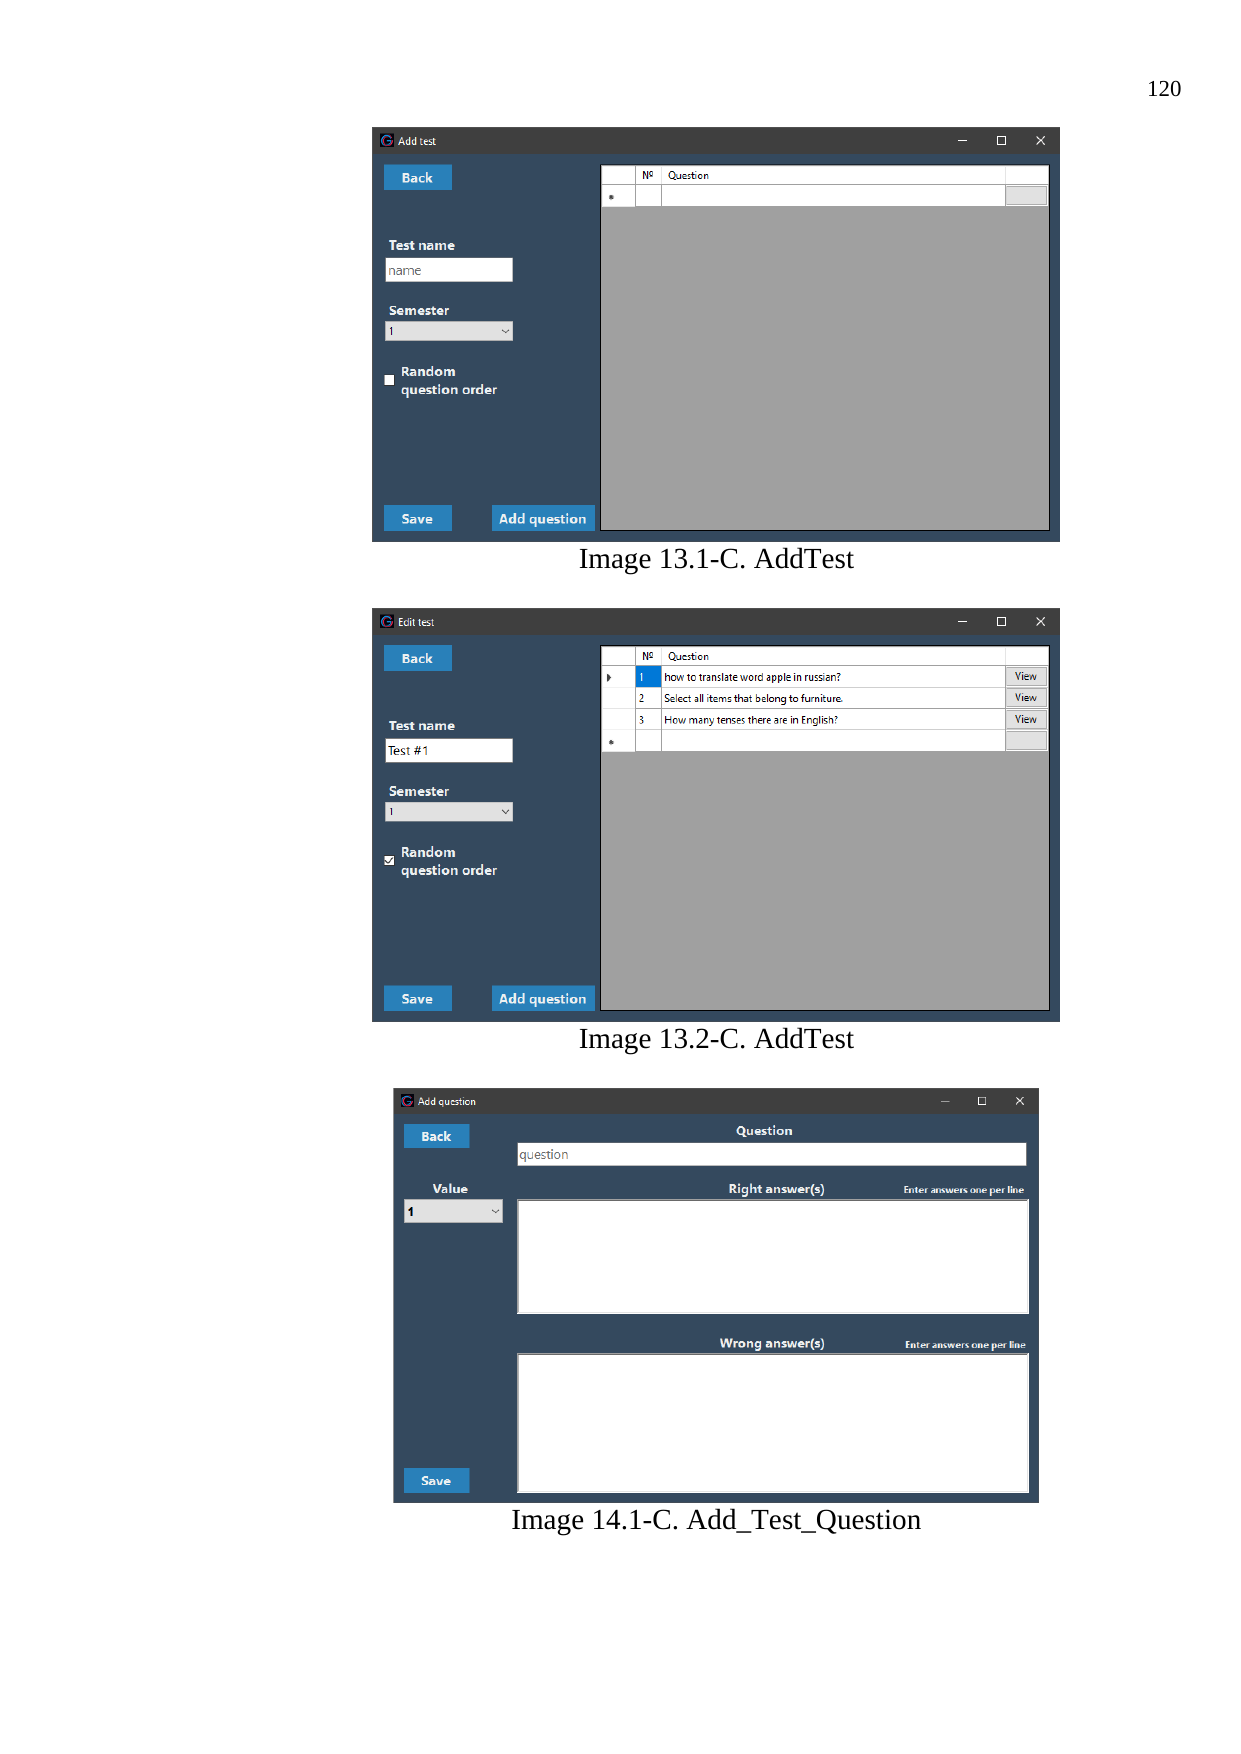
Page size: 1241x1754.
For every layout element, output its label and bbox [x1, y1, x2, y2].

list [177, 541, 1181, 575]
picture [393, 1088, 1039, 1503]
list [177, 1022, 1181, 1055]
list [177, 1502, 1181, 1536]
picture [372, 608, 1060, 1022]
picture [372, 127, 1060, 542]
